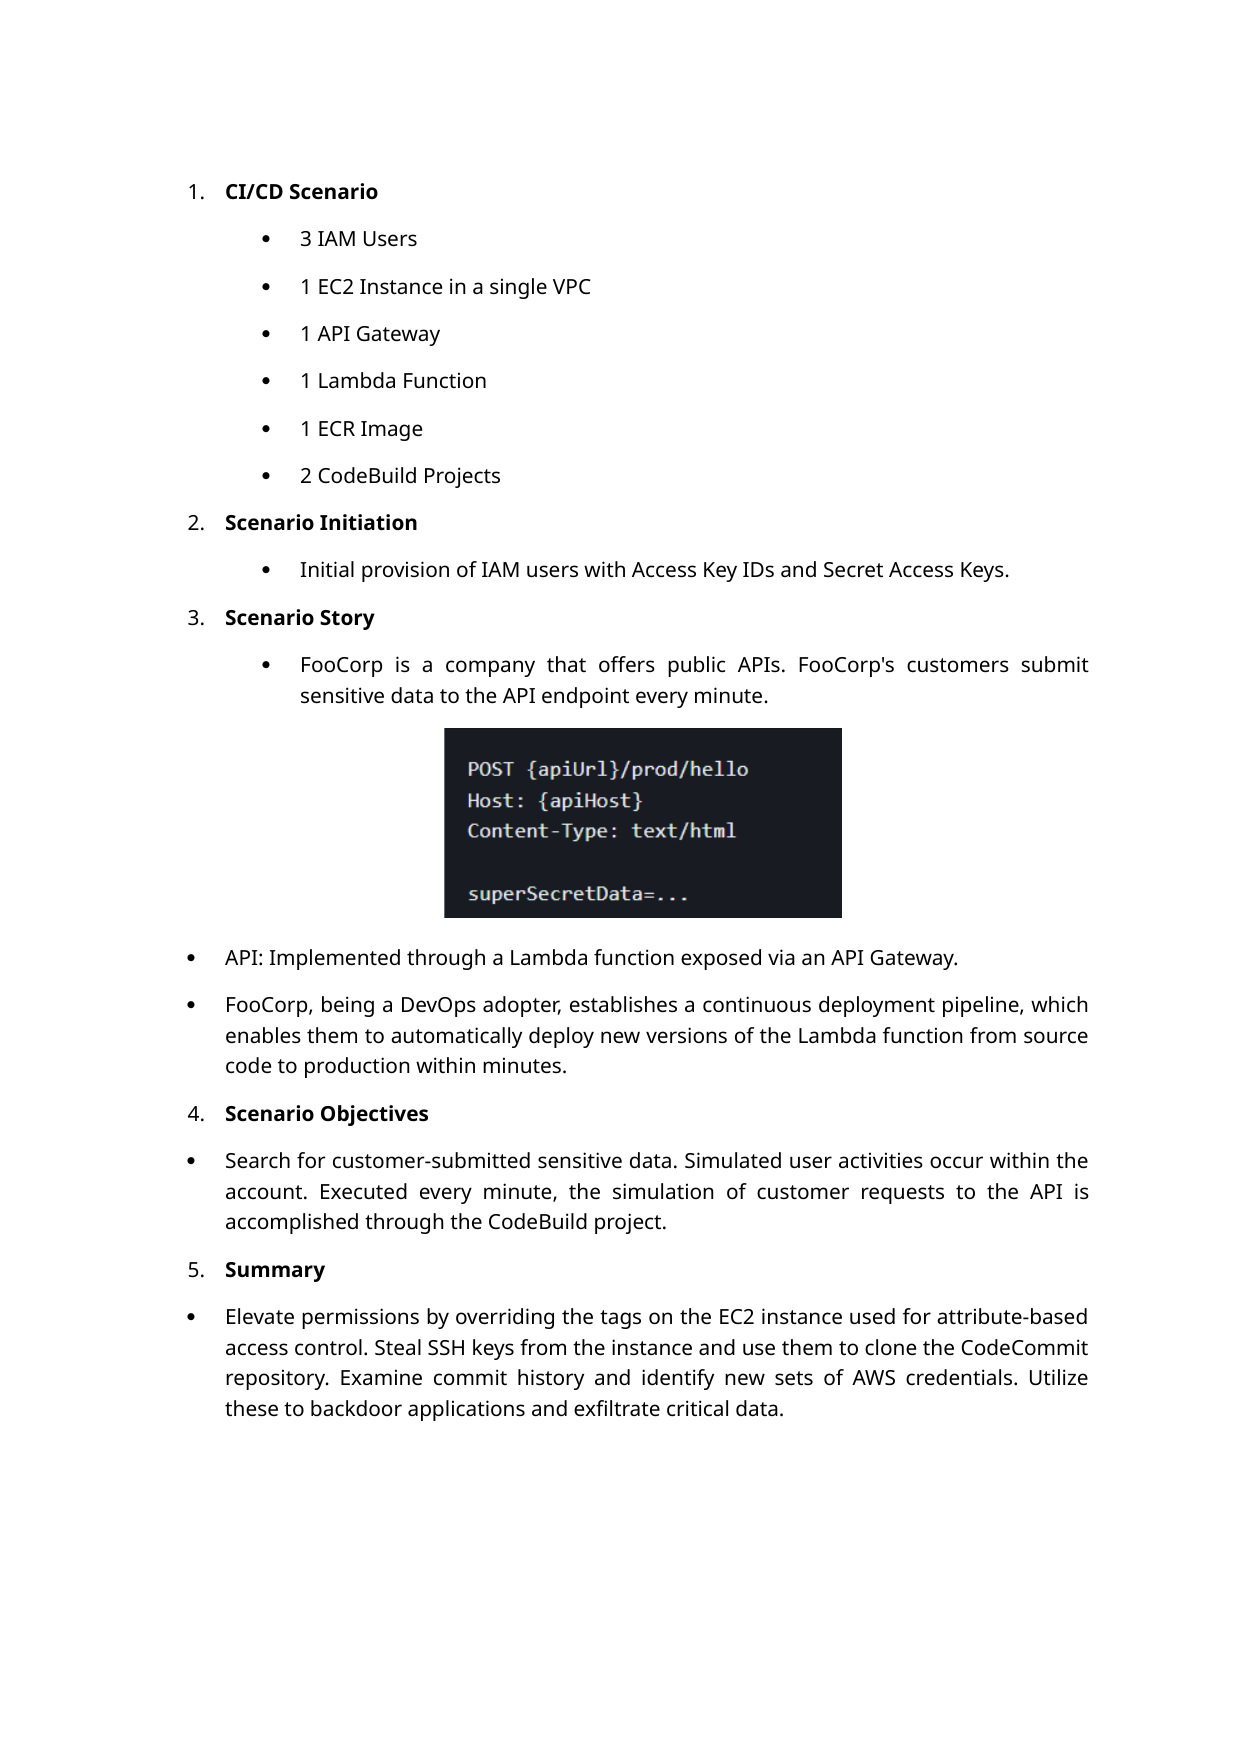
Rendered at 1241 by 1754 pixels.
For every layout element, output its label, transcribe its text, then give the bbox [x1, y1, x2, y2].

list Summary [187, 1255, 1090, 1283]
list API: Implemented through a Lambda function exposed via an API Gateway. [187, 943, 1090, 972]
list 3 IAM Users [262, 224, 1090, 253]
list Initial provision of IAM users with Access Key IDs and Secret Access Keys. [262, 556, 1090, 584]
list Search for customer-submitted sensitive data. Simulated user activities occur within the account. Executed every minute, the simulation of customer requests to the API is accomplished through the CodeBuild project. [187, 1146, 1090, 1236]
list 2 CodeBuild Projects [262, 461, 1090, 489]
list FooCorp, being a DevOps adopter, establishes a continuous deployment pipeline, which enables them to automatically deploy new versions of the Lambda function from source code to production within minutes. [187, 990, 1090, 1080]
list 1 EC2 Instance in a single VPC [262, 272, 1090, 300]
list Elevate permissions by overriding the tags on the EC2 instance used for attribute-based access control. Steal SSH keys from the instance and use them to clone the CodeCommit repository. Examine commit history and identify new sets of AWS credentials. Utilize these to backdoor applications and exfiltrate critical data. [187, 1302, 1090, 1422]
list CI/CD Scenario [187, 177, 1090, 206]
list 1 ECR Image [262, 414, 1090, 442]
list FooCorp is a company that offers public APIs. FooCorp's customers submit sensitive data to the API endpoint every minute. [262, 650, 1090, 709]
picture [444, 728, 842, 918]
list 1 Lambda Function [262, 366, 1090, 395]
list Scenario Story [187, 603, 1090, 631]
list Scenario Objectives [187, 1099, 1090, 1127]
list 1 API Gateway [262, 319, 1090, 347]
list Scenario Initiation [187, 508, 1090, 537]
